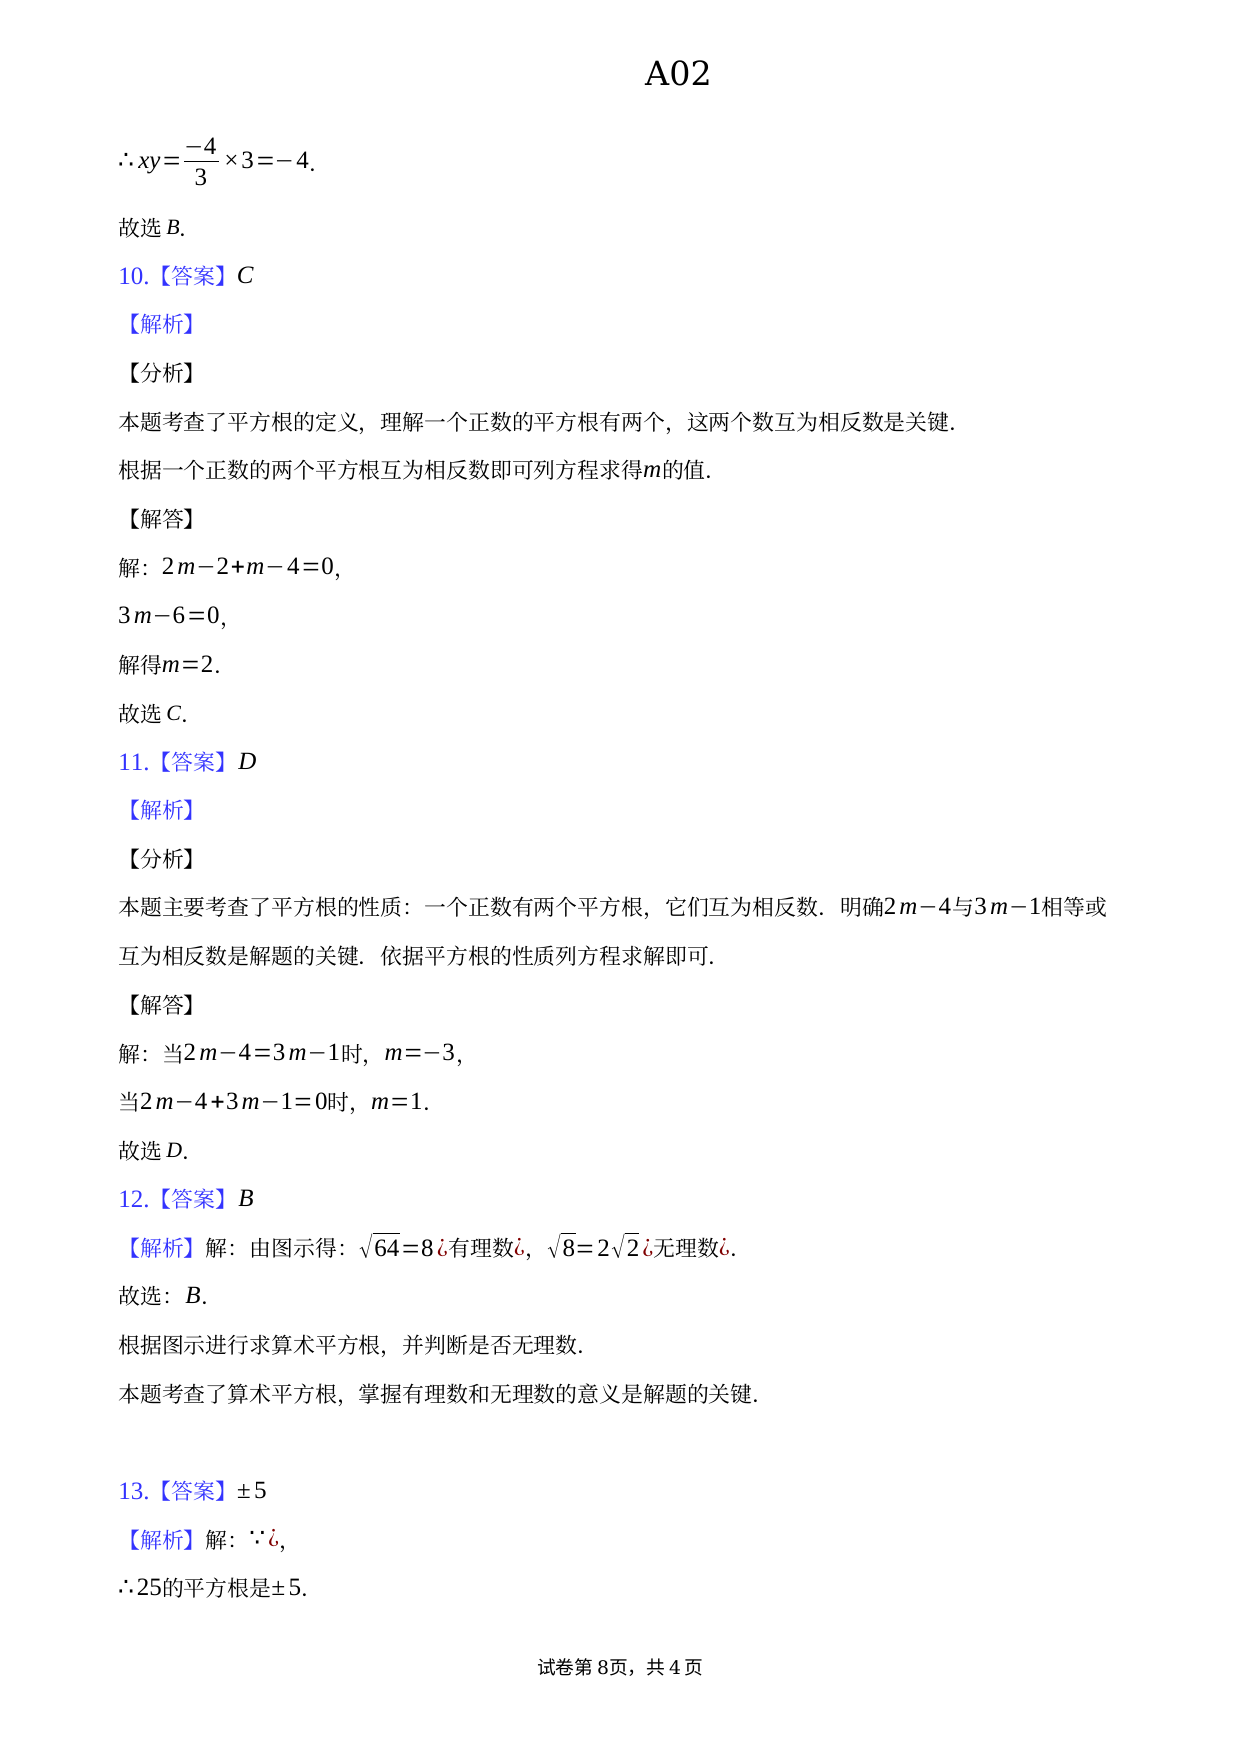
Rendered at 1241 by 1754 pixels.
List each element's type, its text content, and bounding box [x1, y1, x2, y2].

text 12.【答案】 [118, 1182, 1122, 1214]
text 【解析】 [118, 307, 1122, 340]
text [118, 129, 1122, 243]
text 13.【答案】 [118, 1474, 1122, 1507]
text 【解析】 [118, 793, 1122, 826]
text 【分析】 本题考查了平方根的定义，理解一个正数的平方根有两个，这两个数互为相反数是关键． 根据一个正数的两个平方根互为相反数即可列方程求得的值． 【解答】 解：， ， 解得． 故选C． [118, 355, 1122, 729]
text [118, 1522, 1122, 1603]
text 【分析】 本题主要考查了平方根的性质：一个正数有两个平方根，它们互为相反数．明确与相等或互为相反数是解题的关键．依据平方根的性质列方程求解即可． 【解答】 解：当时，， 当时，． 故选D． [118, 841, 1122, 1166]
text 11.【答案】 [118, 745, 1122, 777]
text 10.【答案】 [118, 259, 1122, 291]
text 【解析】解：由图示得：有理数，无理数． 故选：． 根据图示进行求算术平方根，并判断是否无理数． 本题考查了算术平方根，掌握有理数和无理数的意义是解题的关键． [118, 1230, 1122, 1458]
